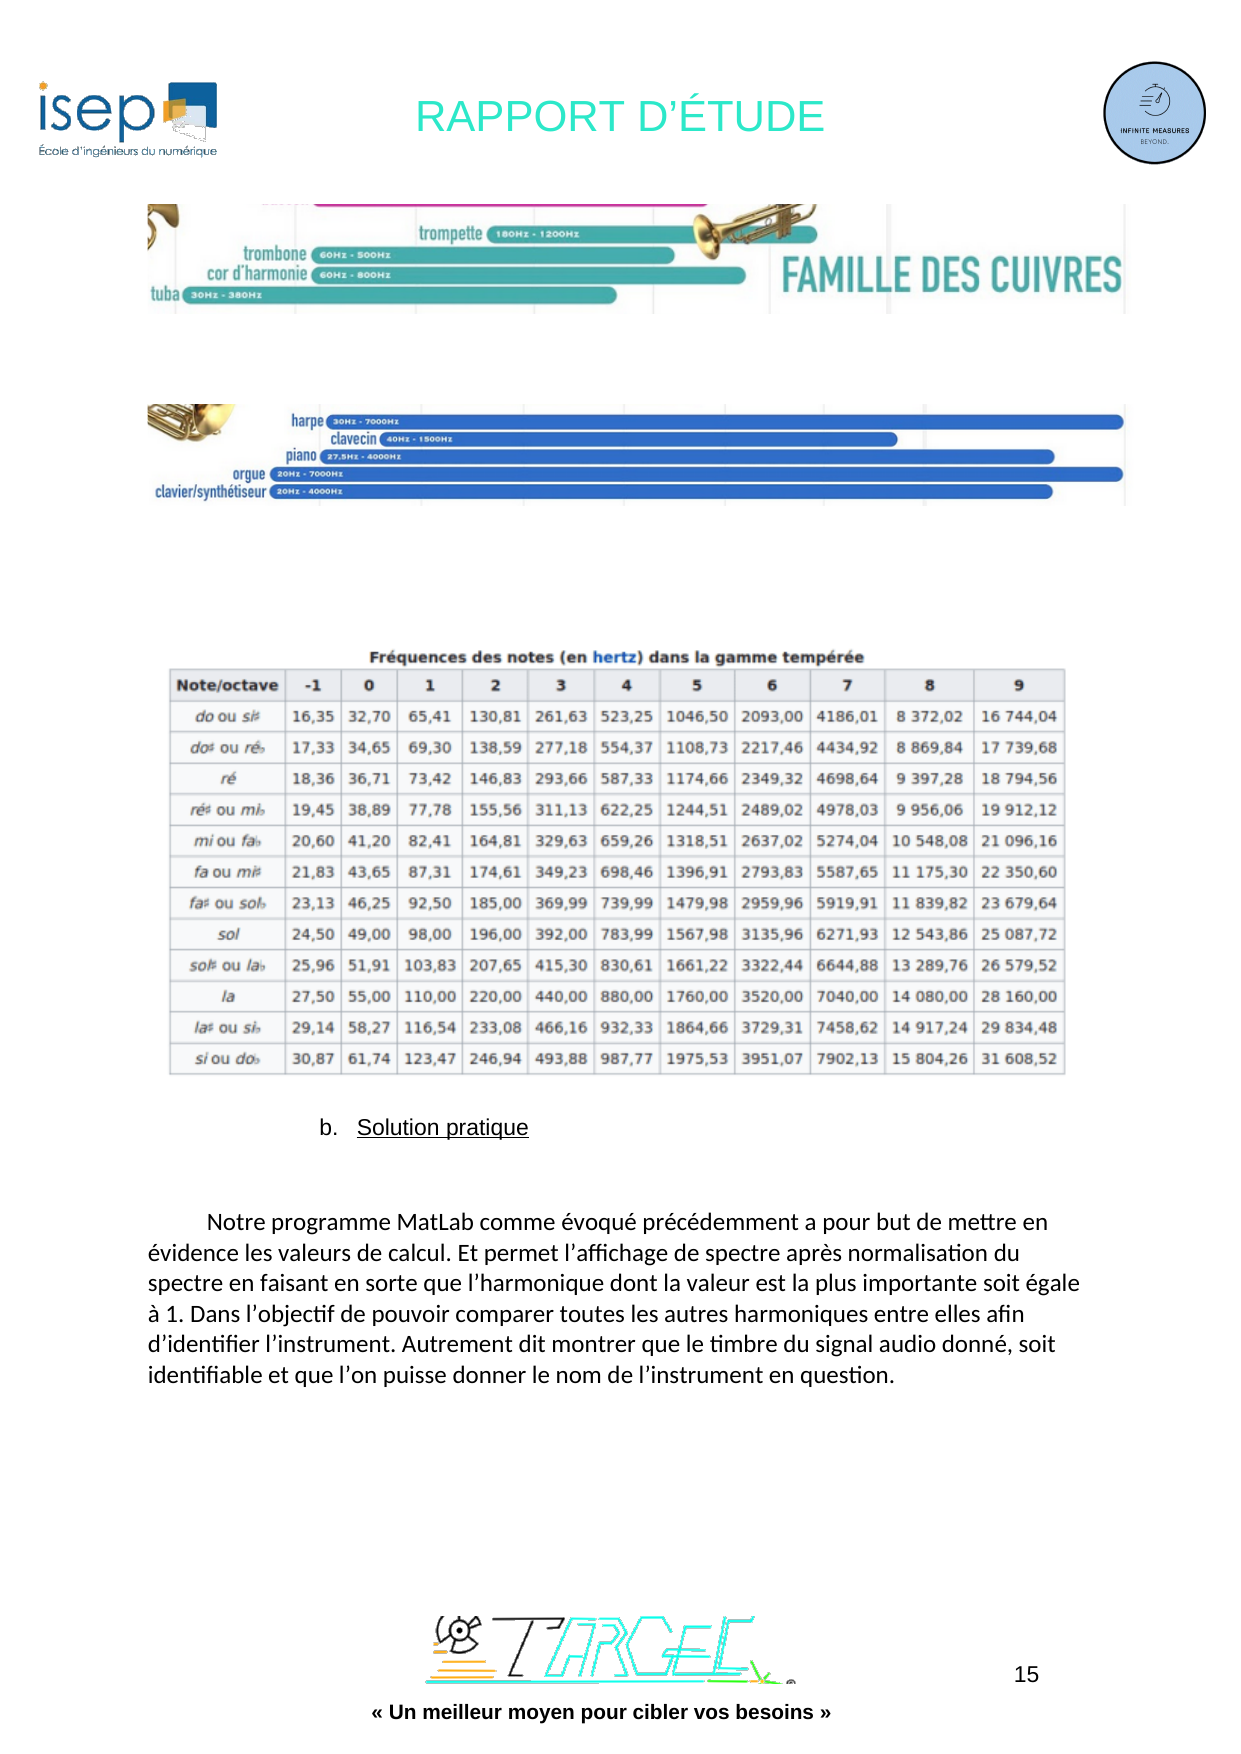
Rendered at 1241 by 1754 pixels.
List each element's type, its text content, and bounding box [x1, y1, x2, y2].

picture [32, 76, 223, 162]
picture [410, 1616, 801, 1684]
picture [147, 404, 1139, 506]
picture [1092, 55, 1218, 173]
text Notre programme MatLab comme évoqué précédemment a pour but de mettre en évidence les valeurs de calcul. Et permet l’affichage de spectre après normalisation du spectre en faisant en sorte que l’harmonique dont la valeur est la plus importante soit égale à 1. Dans l’objectif de pouvoir comparer toutes les autres harmoniques entre elles afin d’identifier l’instrument. Autrement dit montrer que le timbre du signal audio donné, soit identifiable et que l’on puisse donner le nom de l’instrument en question. [148, 1207, 1093, 1390]
picture [147, 204, 1132, 314]
picture [147, 634, 1093, 1090]
subtitle Solution pratique [319, 1114, 1093, 1141]
